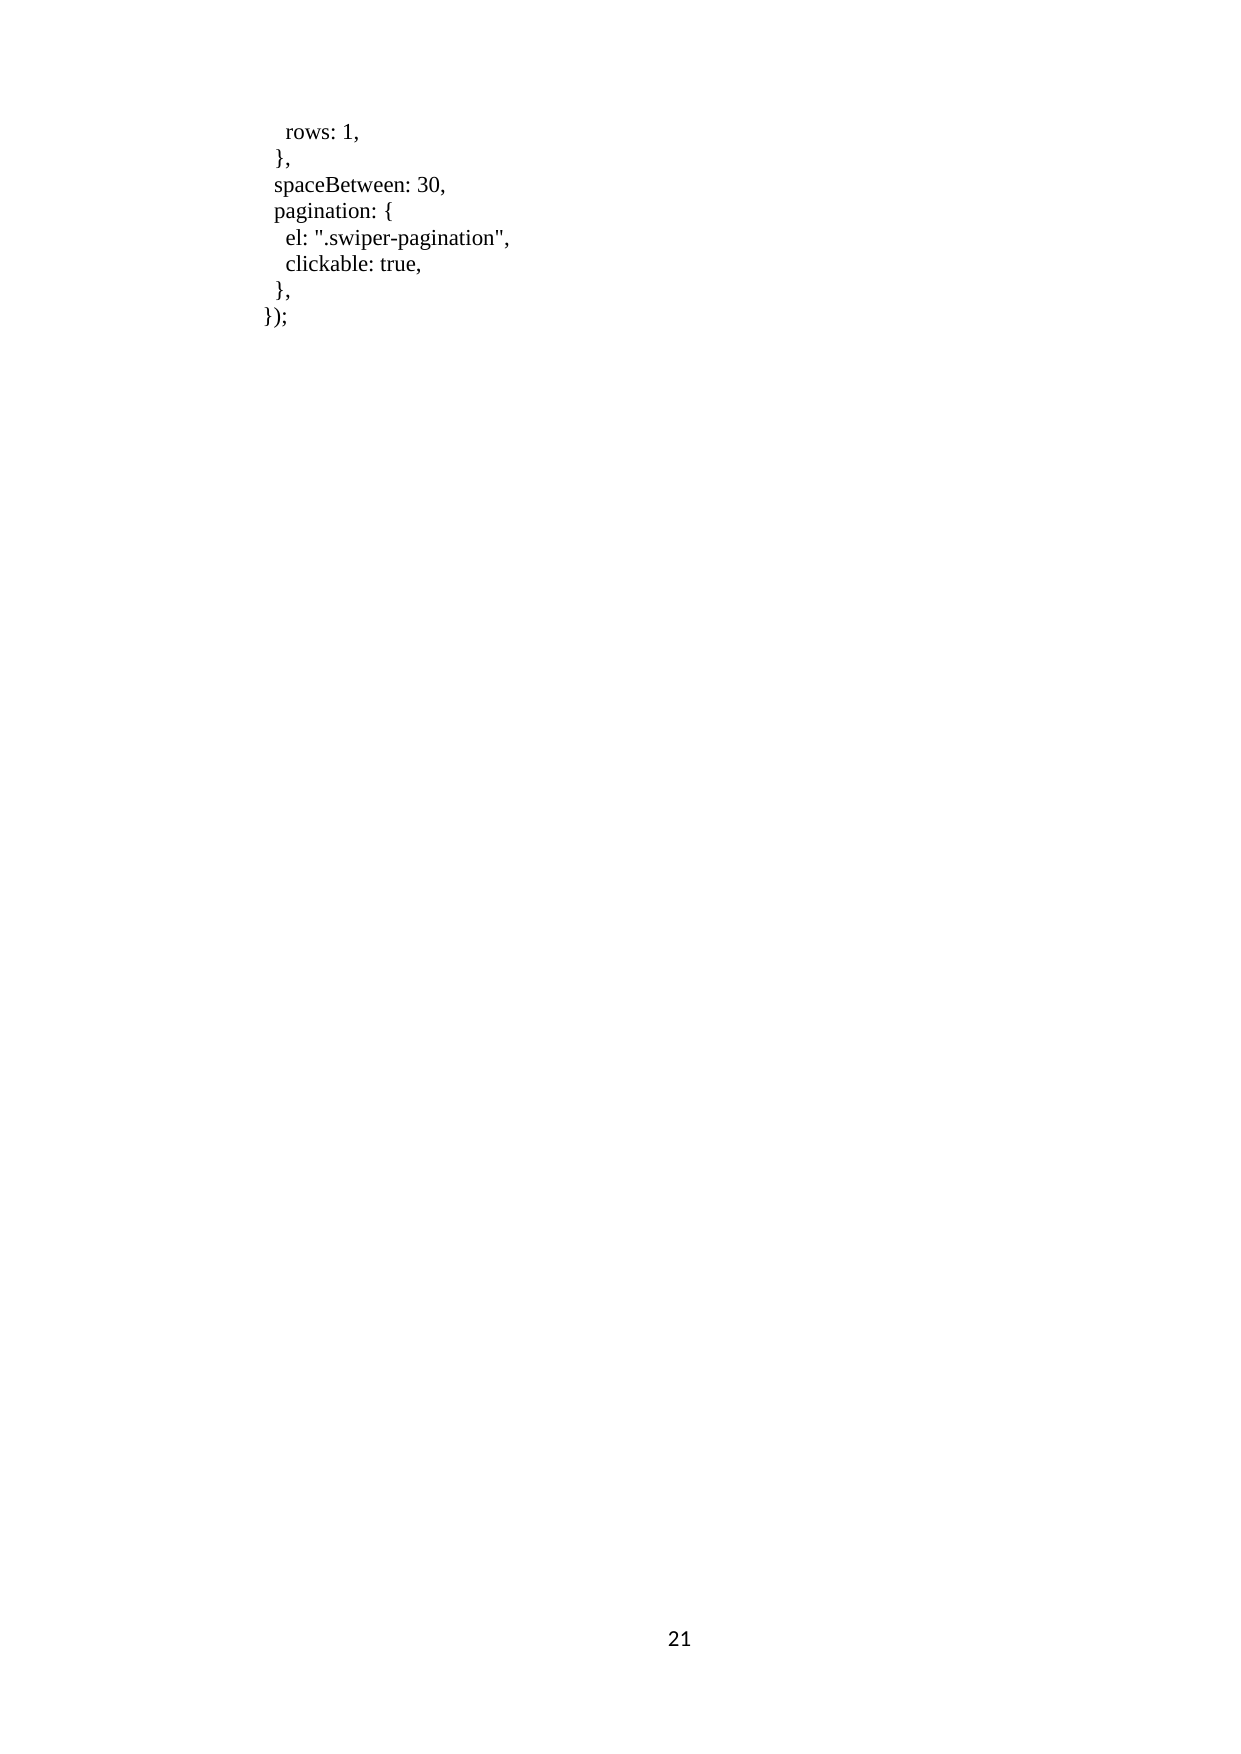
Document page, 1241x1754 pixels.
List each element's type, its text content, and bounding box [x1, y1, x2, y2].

text }); [177, 303, 1181, 329]
text spaceBetween: 30, [177, 171, 1181, 197]
text rows: 1, [177, 118, 1181, 144]
text }, [177, 144, 1181, 171]
text pagination: { [177, 197, 1181, 223]
text clickable: true, [177, 250, 1181, 276]
text }, [177, 276, 1181, 303]
text el: ".swiper-pagination", [177, 223, 1181, 250]
